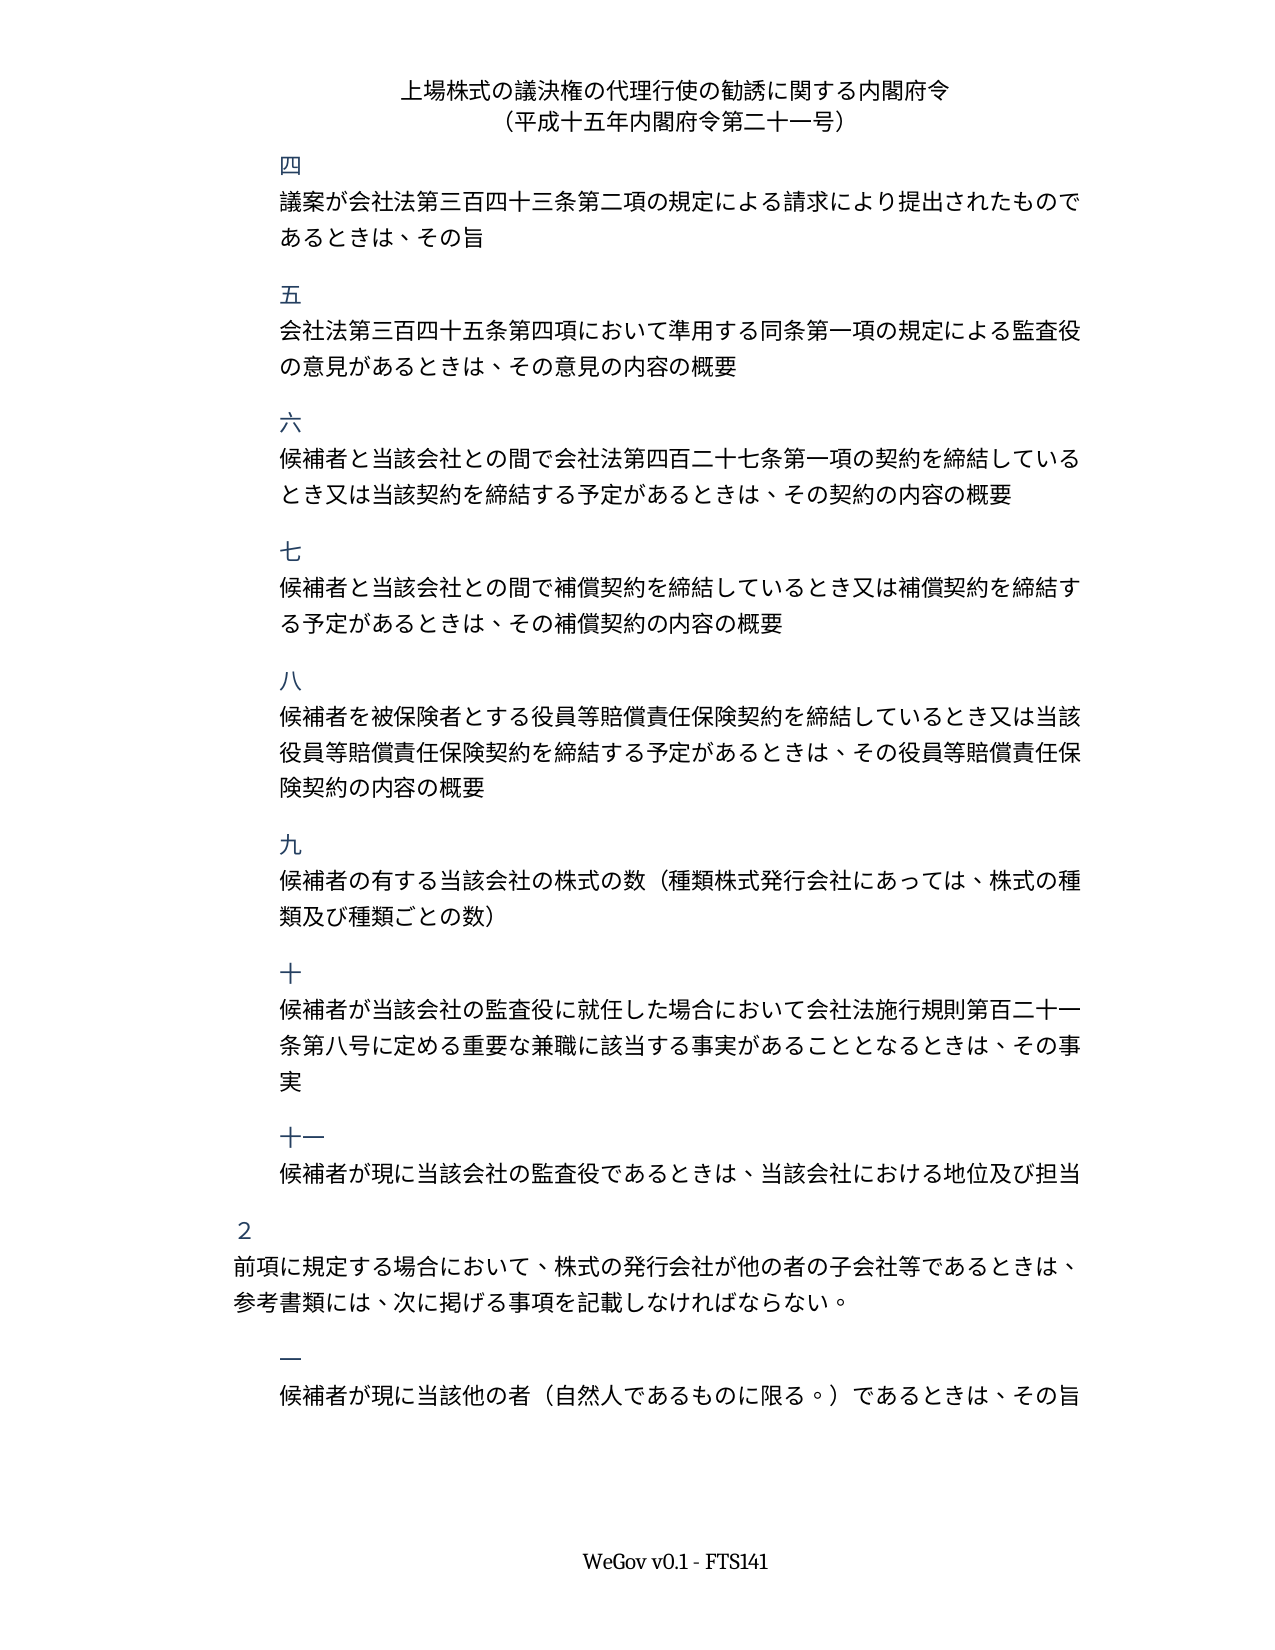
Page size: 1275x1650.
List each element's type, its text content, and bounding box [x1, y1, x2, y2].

text 候補者が現に当該会社の監査役であるときは、当該会社における地位及び担当 [279, 1158, 1087, 1189]
text 候補者と当該会社との間で補償契約を締結しているとき又は補償契約を締結する予定があるときは、その補償契約の内容の概要 [279, 572, 1087, 639]
subtitle 八 [279, 664, 1087, 696]
subtitle ２ [233, 1215, 1087, 1246]
text 候補者を被保険者とする役員等賠償責任保険契約を締結しているとき又は当該役員等賠償責任保険契約を締結する予定があるときは、その役員等賠償責任保険契約の内容の概要 [279, 701, 1087, 804]
subtitle 十 [279, 958, 1087, 989]
text 候補者と当該会社との間で会社法第四百二十七条第一項の契約を締結しているとき又は当該契約を締結する予定があるときは、その契約の内容の概要 [279, 443, 1087, 510]
subtitle 九 [279, 829, 1087, 860]
subtitle 一 [279, 1344, 1087, 1375]
text 候補者が当該会社の監査役に就任した場合において会社法施行規則第百二十一条第八号に定める重要な兼職に該当する事実があることとなるときは、その事実 [279, 994, 1087, 1097]
text 議案が会社法第三百四十三条第二項の規定による請求により提出されたものであるときは、その旨 [279, 186, 1087, 253]
subtitle 七 [279, 536, 1087, 567]
subtitle 四 [279, 150, 1087, 181]
subtitle 六 [279, 407, 1087, 438]
text 会社法第三百四十五条第四項において準用する同条第一項の規定による監査役の意見があるときは、その意見の内容の概要 [279, 314, 1087, 382]
subtitle 十一 [279, 1122, 1087, 1154]
text 候補者が現に当該他の者（自然人であるものに限る。）であるときは、その旨 [279, 1380, 1087, 1411]
text 前項に規定する場合において、株式の発行会社が他の者の子会社等であるときは、参考書類には、次に掲げる事項を記載しなければならない。 [233, 1251, 1087, 1318]
text 候補者の有する当該会社の株式の数（種類株式発行会社にあっては、株式の種類及び種類ごとの数） [279, 865, 1087, 932]
subtitle 五 [279, 279, 1087, 310]
